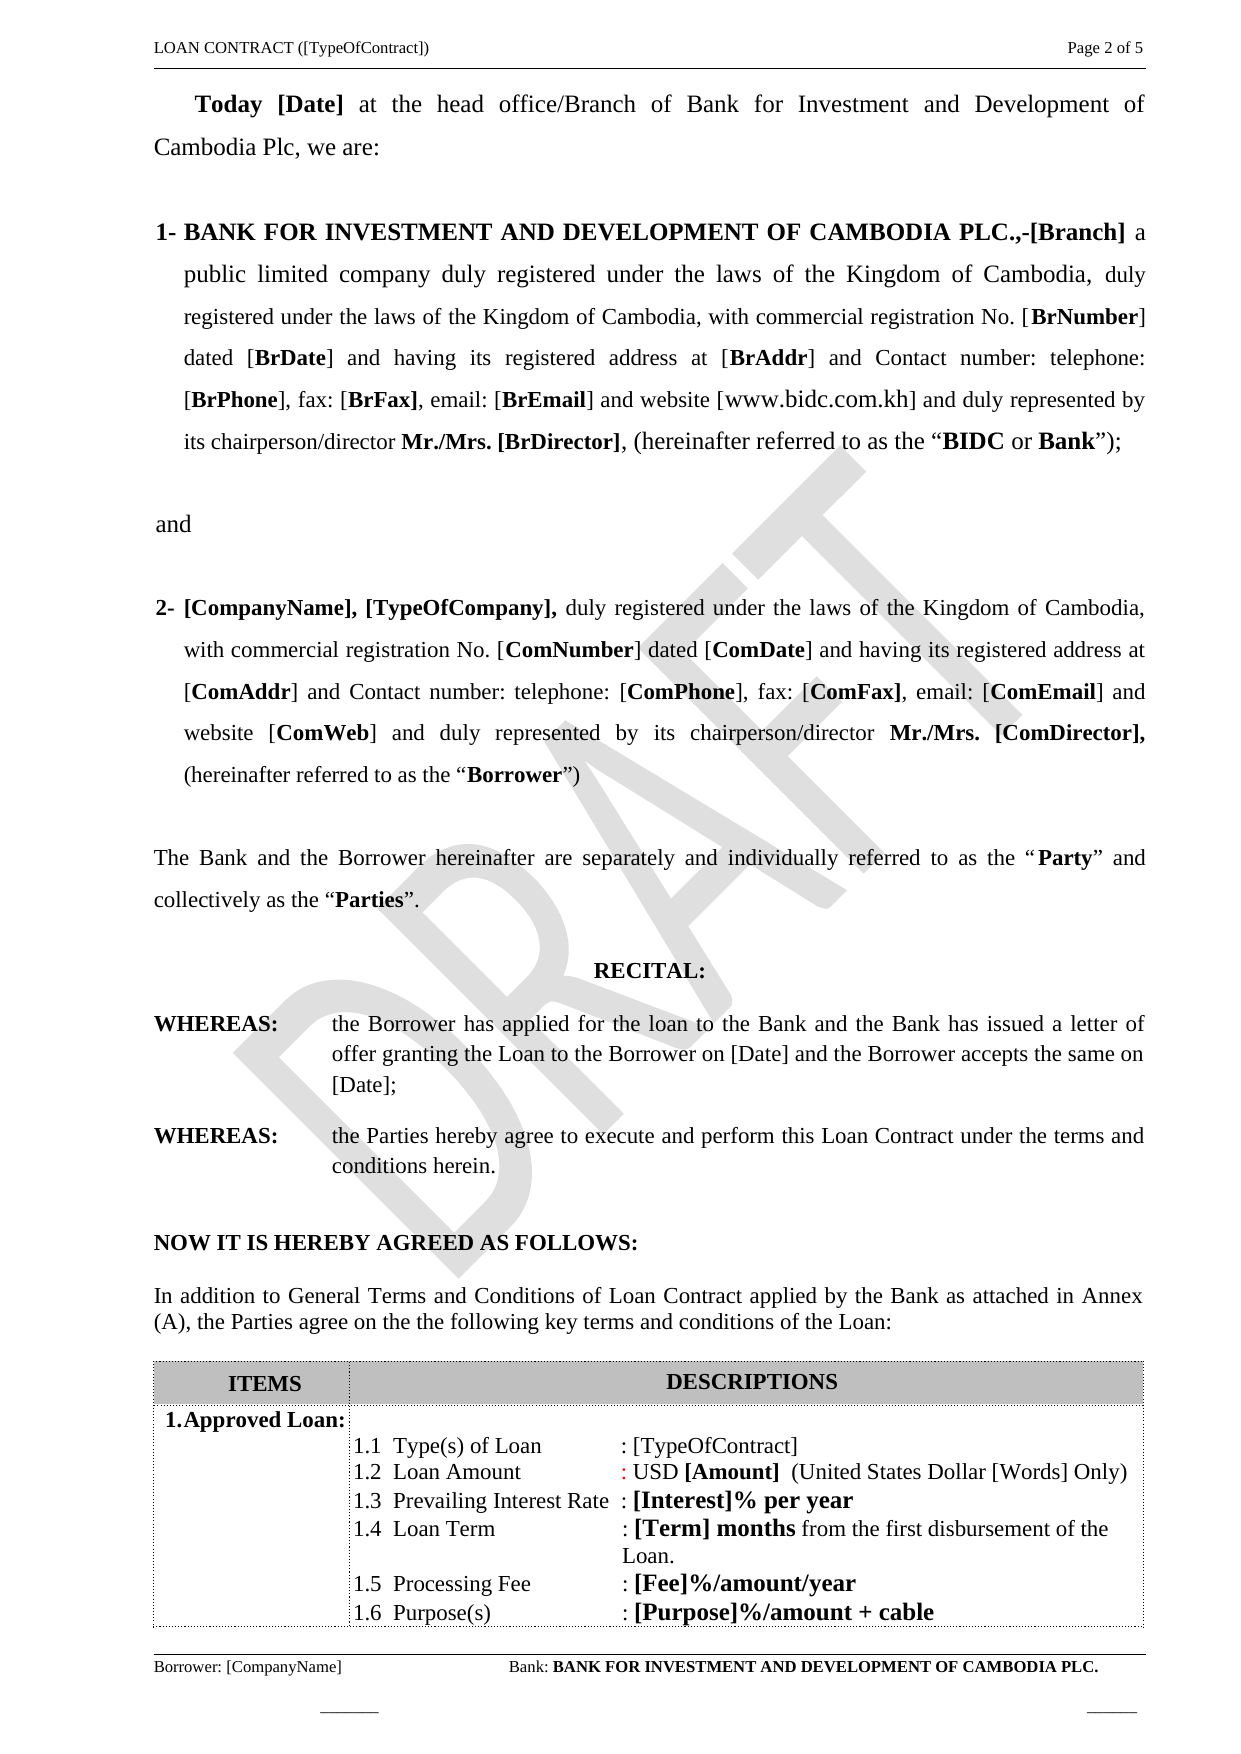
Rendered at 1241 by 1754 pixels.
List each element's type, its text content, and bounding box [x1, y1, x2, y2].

text Now it is hereby agreed as follows: [153, 1229, 1146, 1256]
table_header DESCRIPTIONS [349, 1361, 1143, 1404]
list and [155, 499, 1146, 541]
text The Bank and the Borrower hereinafter are separately and individually referred to as the “Party” and collectively as the “Parties”. [153, 832, 1146, 916]
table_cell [349, 1405, 1143, 1626]
table_header ITEMS [154, 1361, 349, 1404]
text In addition to General Terms and Conditions of Loan Contract applied by the Bank as attached in Annex (A), the Parties agree on the the following key terms and conditions of the Loan: [153, 1282, 1146, 1335]
text WHEREAS: the Parties hereby agree to execute and perform this Loan Contract under the terms and conditions herein. [153, 1122, 1146, 1178]
list [CompanyName], [TypeOfCompany], duly registered under the laws of the Kingdom of Cambodia, with commercial registration No. [ComNumber] dated [ComDate] and having its registered address at [ComAddr] and Contact number: telephone: [ComPhone], fax: [ComFax], email: [ComEmail] and website [ComWeb] and duly represented by its chairperson/director Mr./Mrs. [ComDirector], (hereinafter referred to as the “Borrower”) [155, 582, 1146, 791]
table_cell Approved Loan: [154, 1405, 349, 1626]
text WHEREAS: the Borrower has applied for the loan to the Bank and the Bank has issued a letter of offer granting the Loan to the Borrower on [Date] and the Borrower accepts the same on [Date]; [153, 1010, 1146, 1097]
text RECITAL: [153, 957, 1146, 984]
list BANK FOR INVESTMENT AND DEVELOPMENT OF CAMBODIA PLC.,-[Branch] a public limited company duly registered under the laws of the Kingdom of Cambodia, duly registered under the laws of the Kingdom of Cambodia, with commercial registration No. [BrNumber] dated [BrDate] and having its registered address at [BrAddr] and Contact number: telephone: [BrPhone], fax: [BrFax], email: [BrEmail] and website [www.bidc.com.kh] and duly represented by its chairperson/director Mr./Mrs. [BrDirector], (hereinafter referred to as the “BIDC or Bank”); [155, 207, 1146, 457]
text Today [Date] at the head office/Branch of Bank for Investment and Development of Cambodia Plc, we are: [153, 89, 1146, 161]
